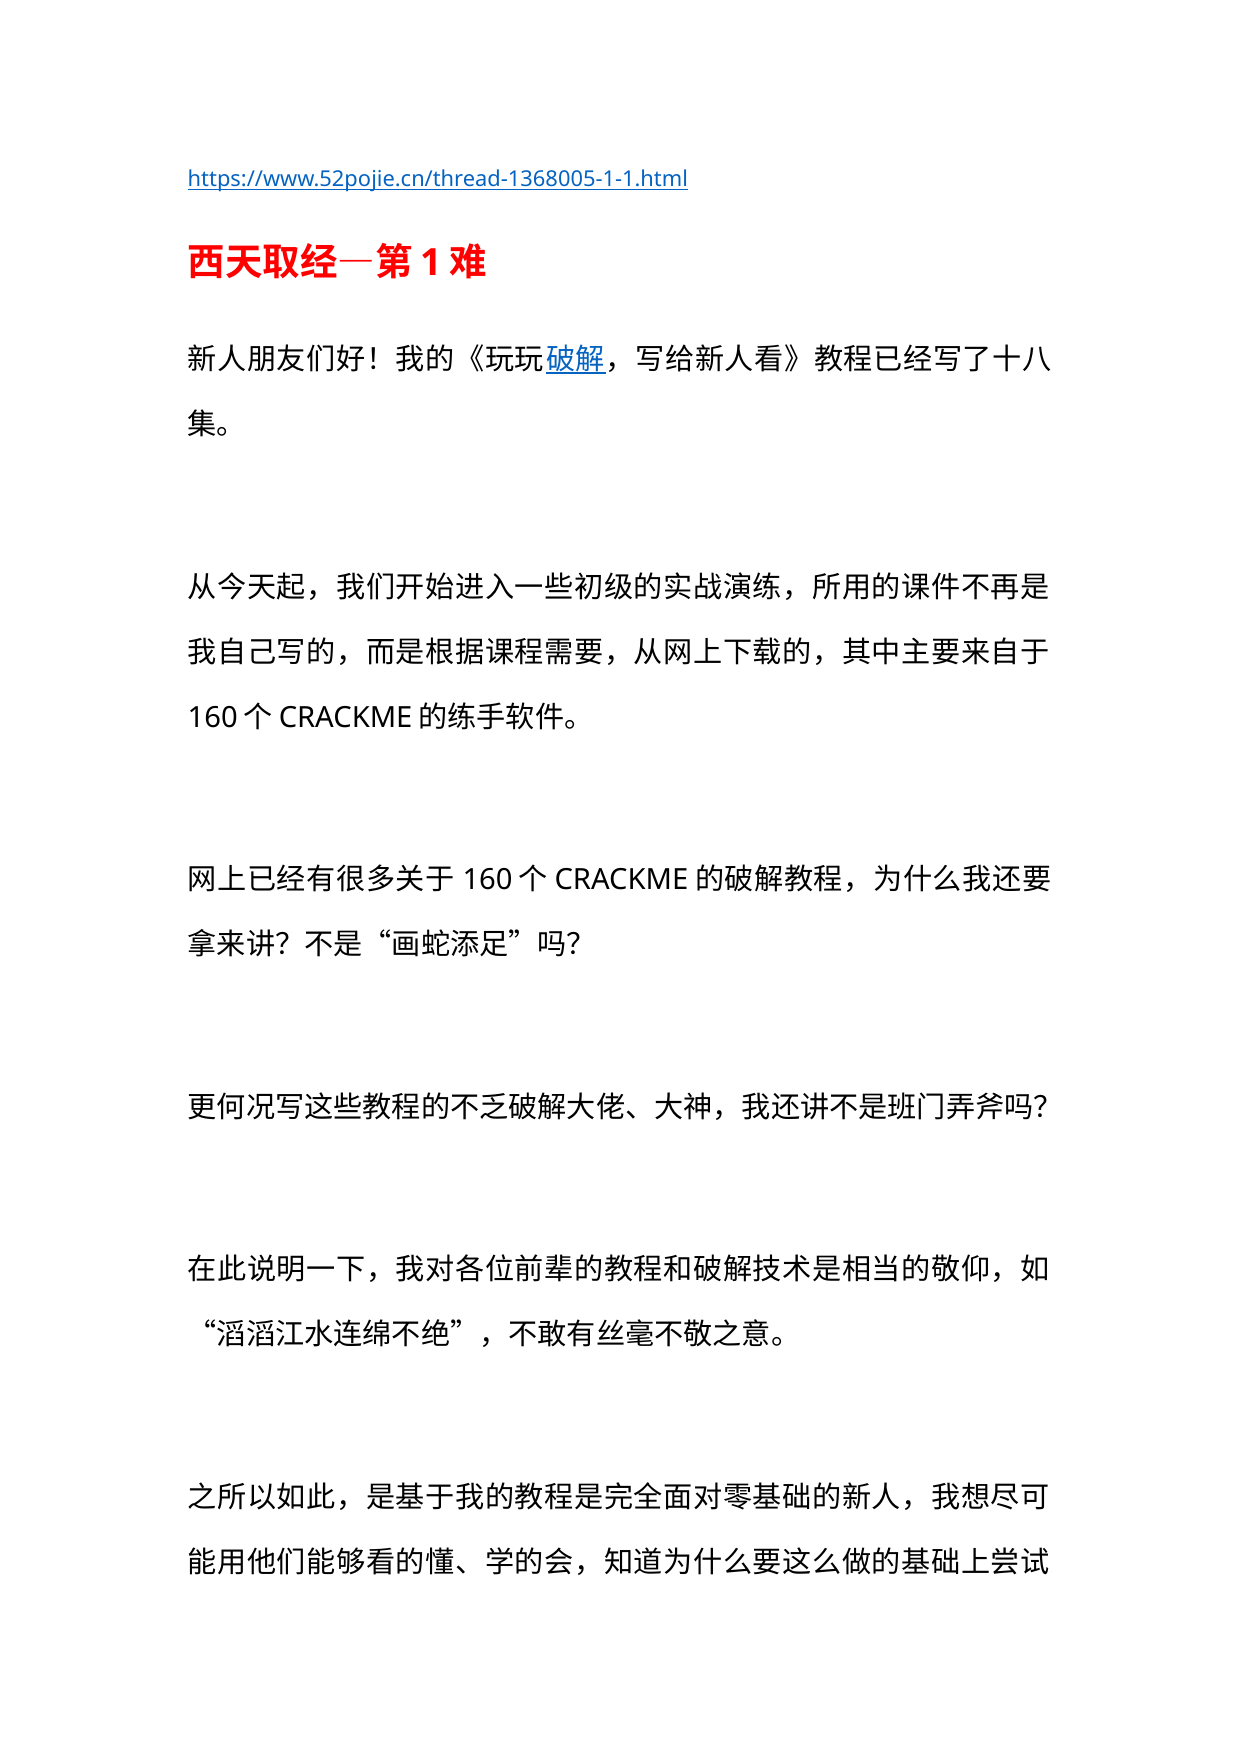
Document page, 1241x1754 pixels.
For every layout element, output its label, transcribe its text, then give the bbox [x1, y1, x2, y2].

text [187, 227, 1053, 1592]
text https://www.52pojie.cn/thread-1368005-1-1.html [187, 162, 1053, 194]
